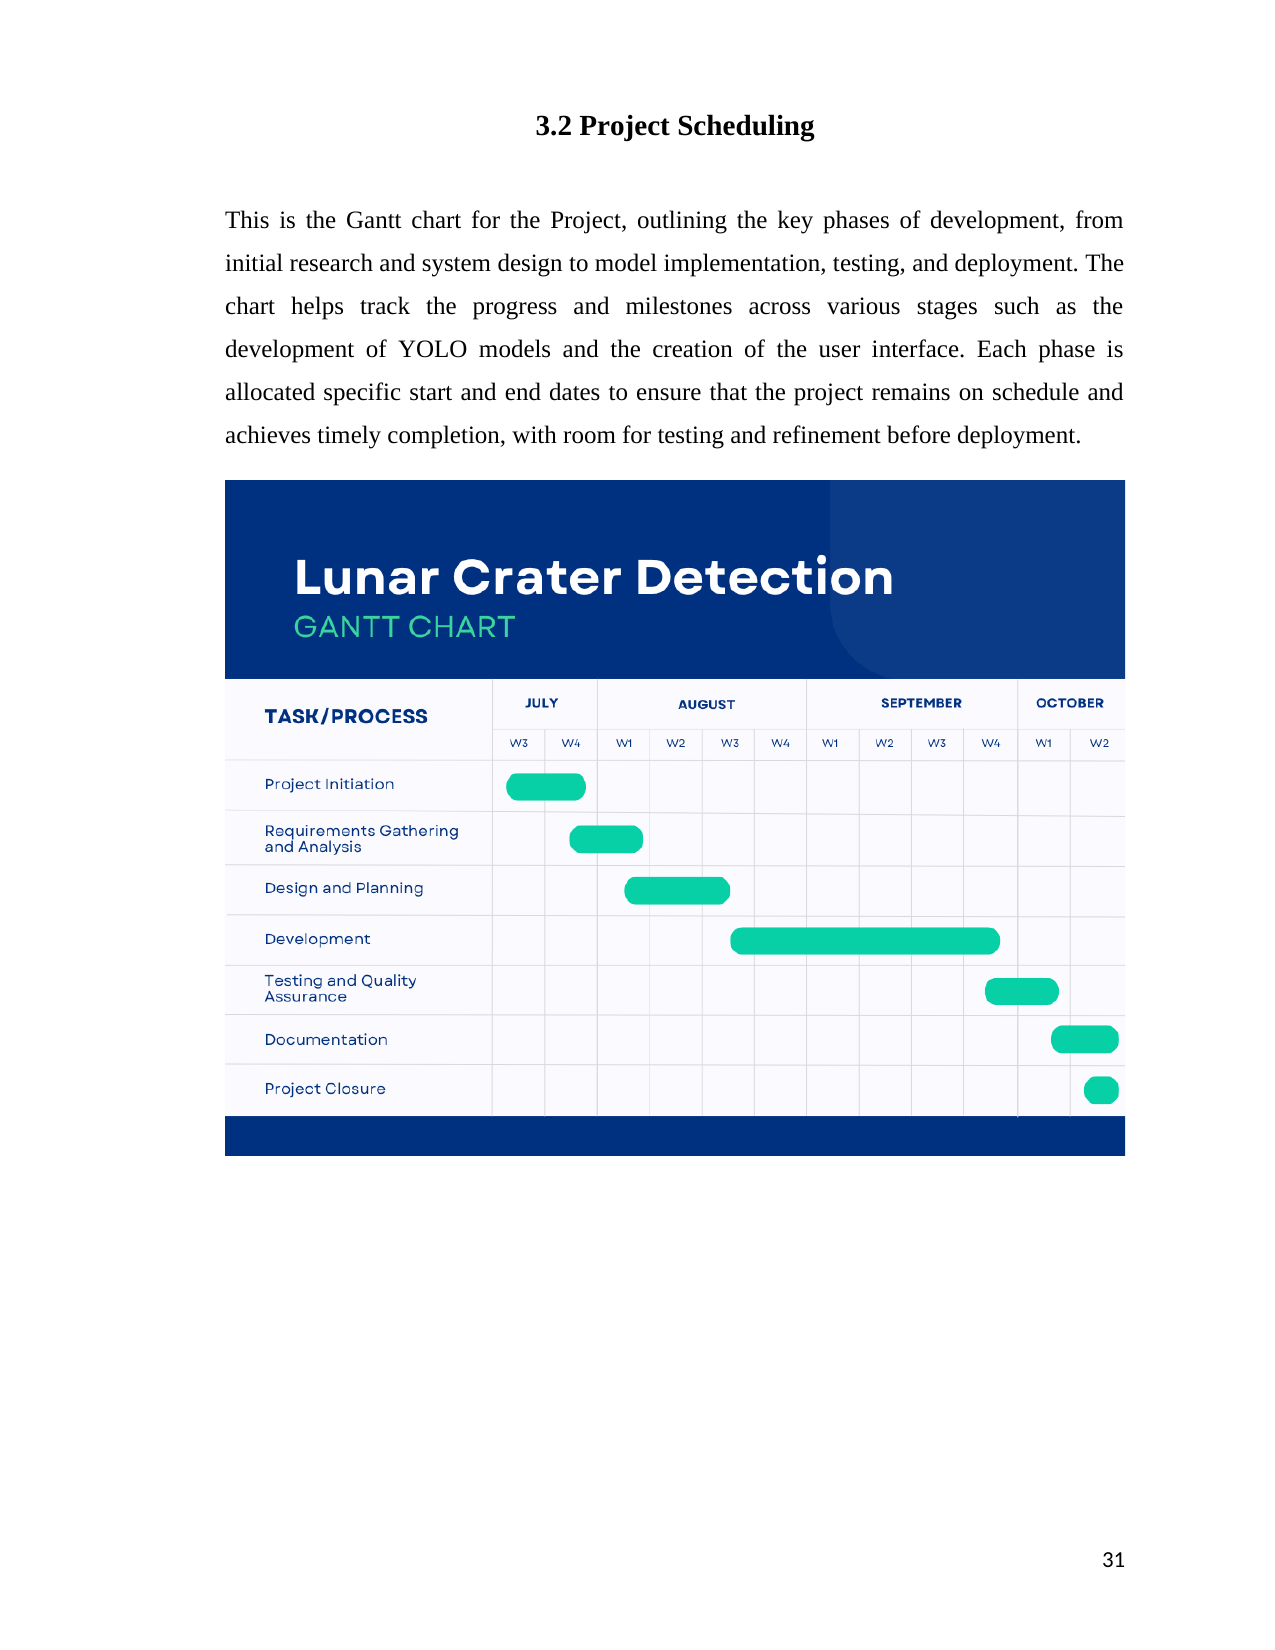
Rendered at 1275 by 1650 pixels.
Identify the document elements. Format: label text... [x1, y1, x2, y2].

text This is the Gantt chart for the Project, outlining the key phases of development, from initial research and system design to model implementation, testing, and deployment. The chart helps track the progress and milestones across various stages such as the development of YOLO models and the creation of the user interface. Each phase is allocated specific start and end dates to ensure that the project remains on schedule and achieves timely completion, with room for testing and refinement before deployment. [225, 205, 1125, 449]
subtitle 3.2 Project Scheduling [225, 108, 1125, 142]
picture [225, 480, 1125, 1156]
